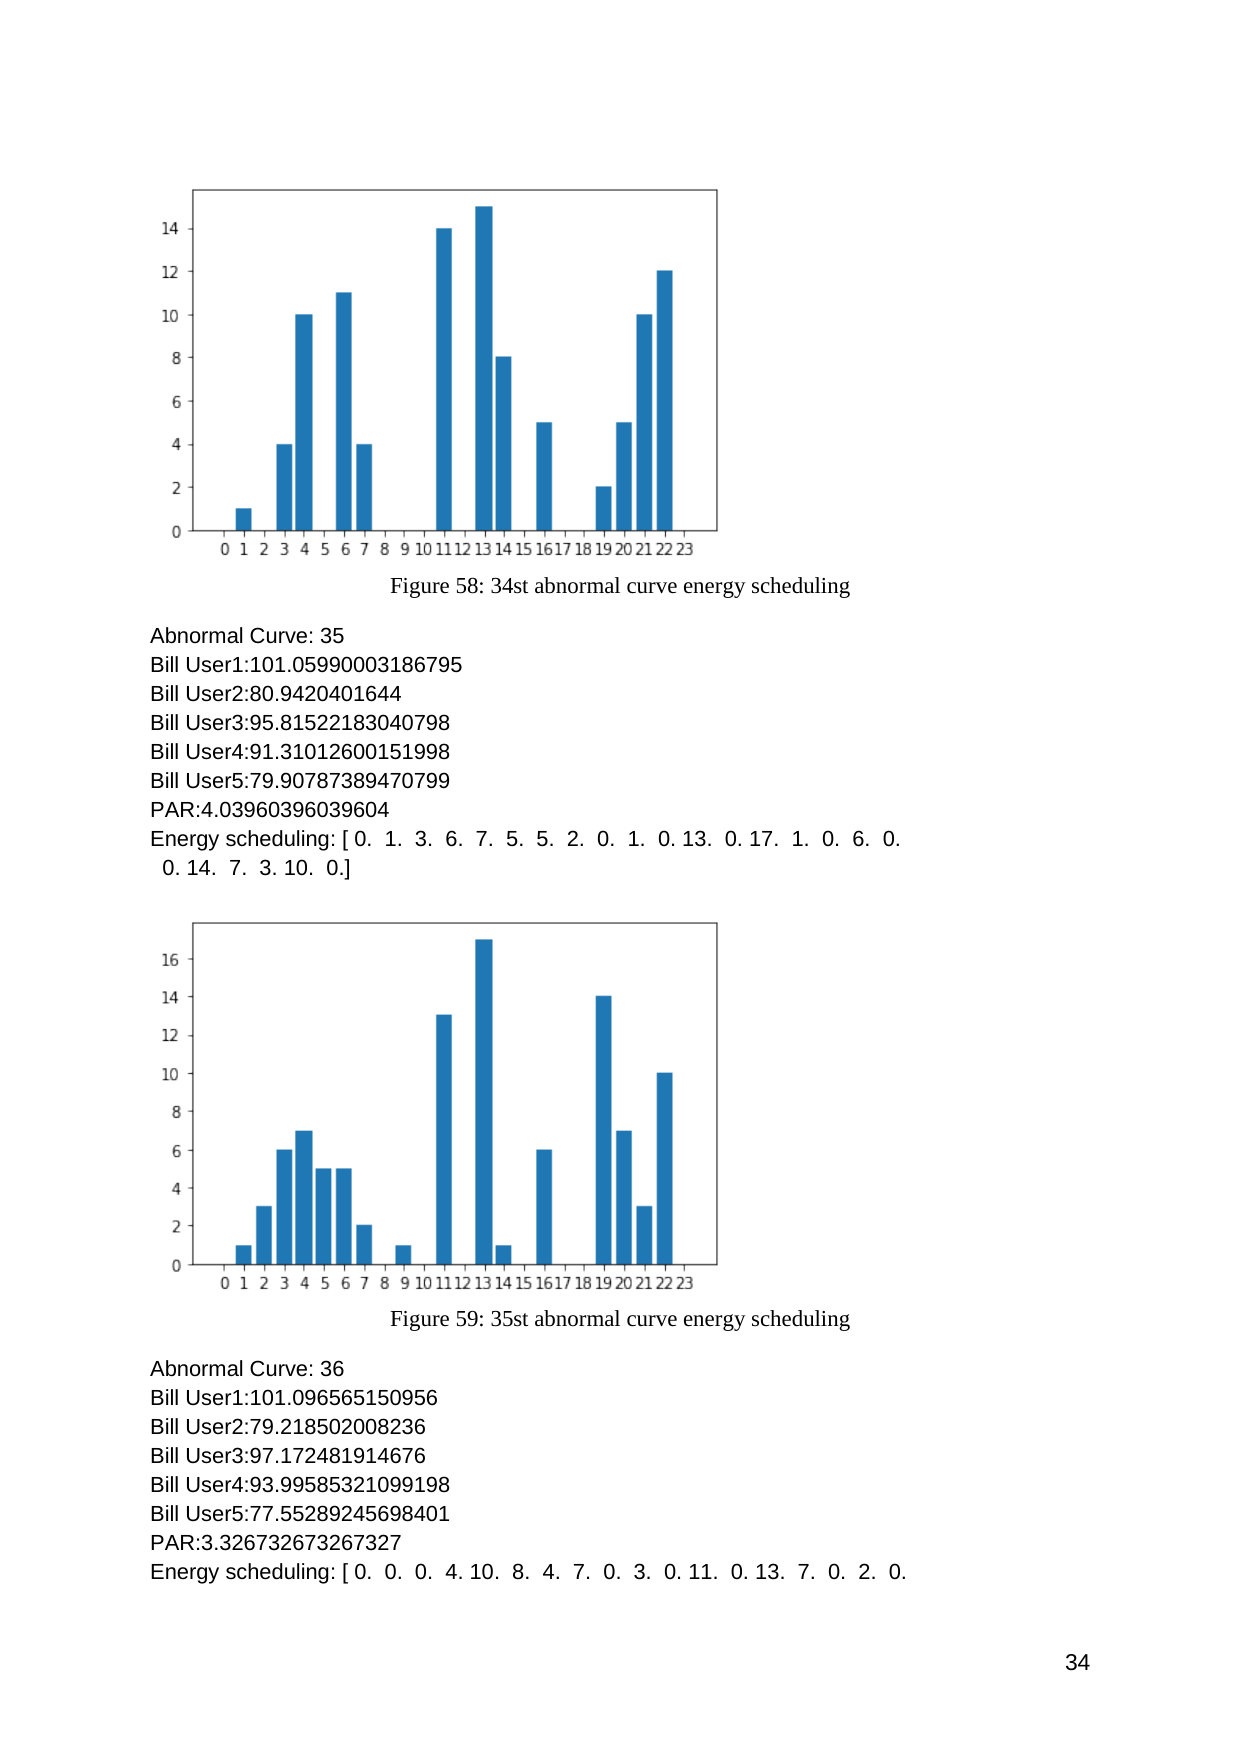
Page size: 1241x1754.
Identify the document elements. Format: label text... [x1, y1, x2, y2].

text Energy scheduling: [ 0. 0. 0. 4. 10. 8. 4. 7. 0. 3. 0. 11. 0. 13. 7. 0. 2. 0. [150, 1559, 1090, 1584]
text Bill User4:93.99585321099198 [150, 1472, 1090, 1497]
text Bill User2:79.218502008236 [150, 1414, 1090, 1439]
text Bill User4:91.31012600151998 [150, 739, 1090, 764]
text Abnormal Curve: 36 [150, 1356, 1090, 1381]
text Bill User3:97.172481914676 [150, 1443, 1090, 1468]
picture [150, 180, 725, 568]
text Bill User2:80.9420401644 [150, 681, 1090, 706]
text PAR:3.326732673267327 [150, 1530, 1090, 1555]
text Figure 58: 34st abnormal curve energy scheduling [150, 572, 1090, 598]
text Bill User3:95.81522183040798 [150, 710, 1090, 735]
text 0. 14. 7. 3. 10. 0.] [150, 854, 1090, 880]
text Bill User1:101.096565150956 [150, 1385, 1090, 1410]
text PAR:4.03960396039604 [150, 797, 1090, 822]
text Bill User5:77.55289245698401 [150, 1501, 1090, 1526]
text Abnormal Curve: 35 [150, 623, 1090, 648]
text Figure 59: 35st abnormal curve energy scheduling [150, 1305, 1090, 1332]
text Bill User5:79.90787389470799 [150, 768, 1090, 793]
text Energy scheduling: [ 0. 1. 3. 6. 7. 5. 5. 2. 0. 1. 0. 13. 0. 17. 1. 0. 6. 0. [150, 826, 1090, 851]
picture [150, 913, 725, 1302]
text Bill User1:101.05990003186795 [150, 652, 1090, 677]
